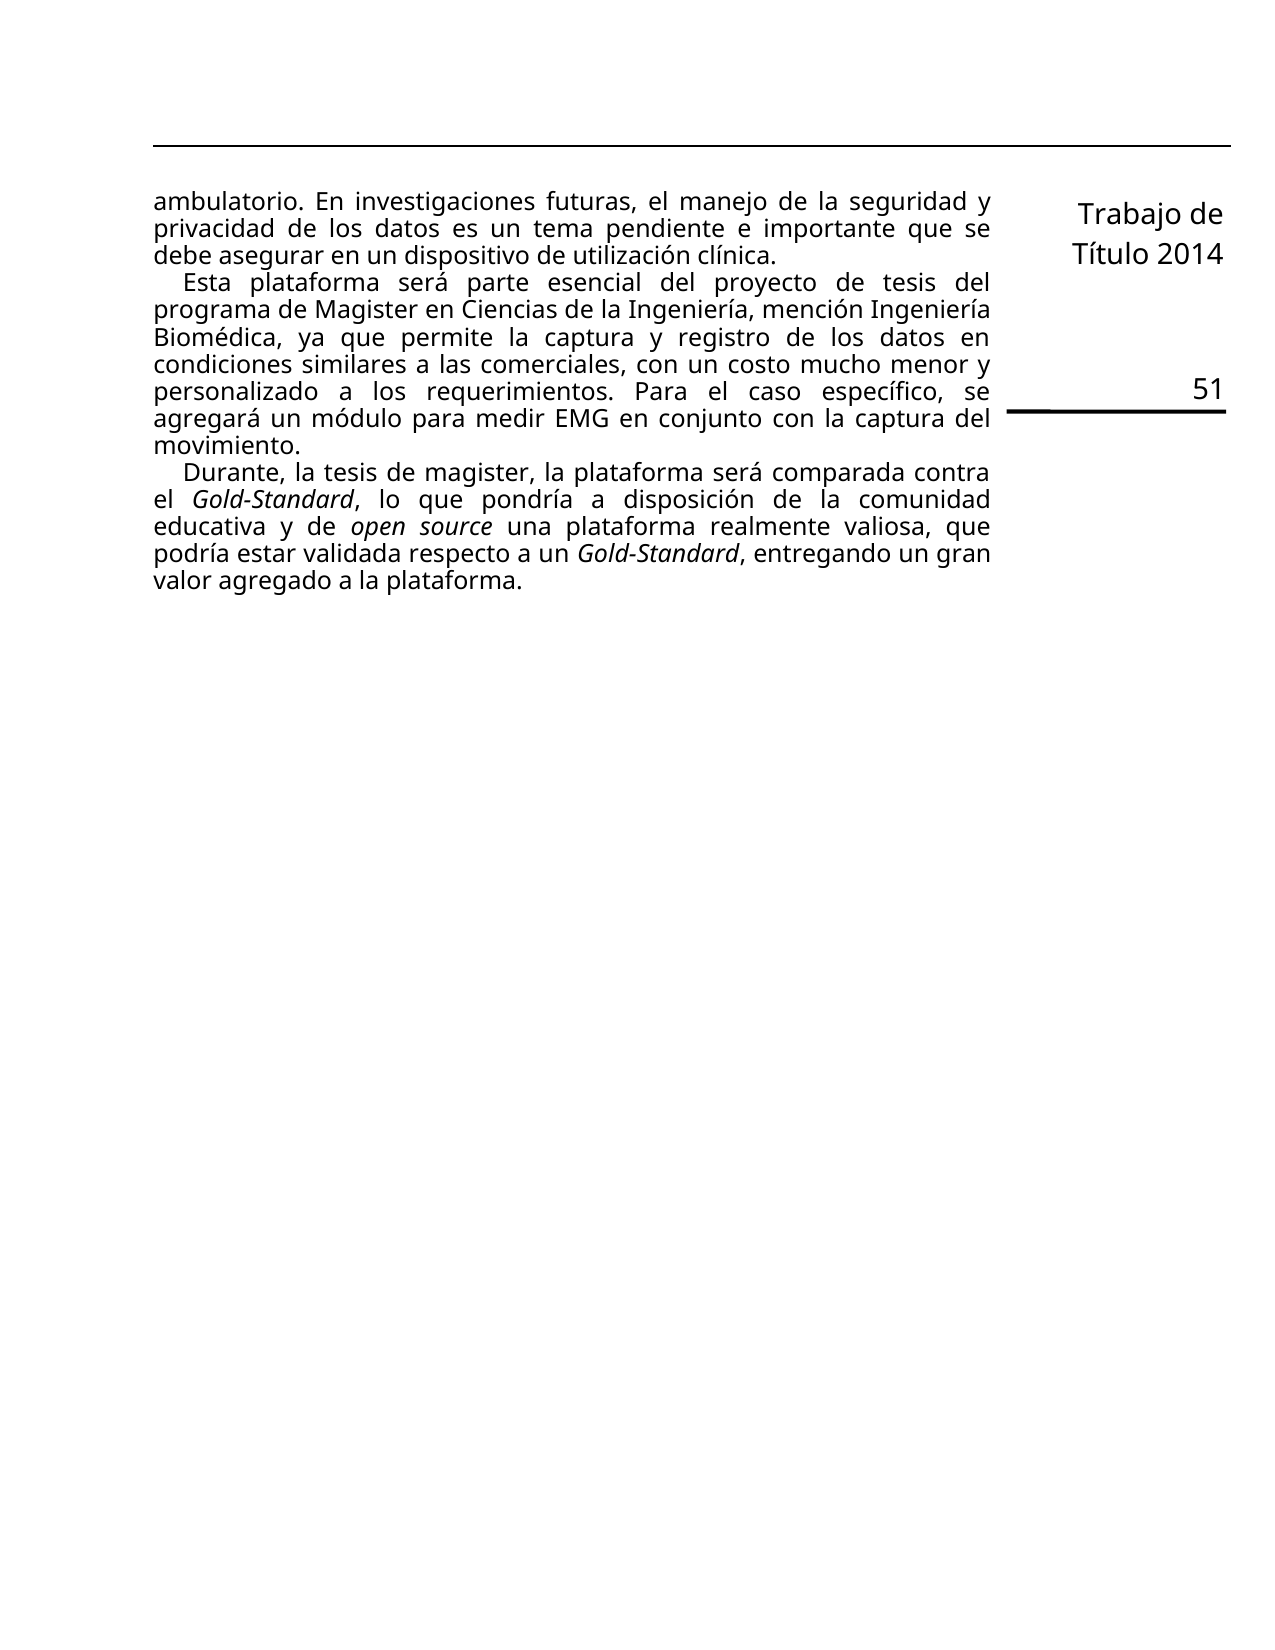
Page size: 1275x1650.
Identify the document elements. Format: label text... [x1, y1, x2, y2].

text Esta plataforma será parte esencial del proyecto de tesis del programa de Magister en Ciencias de la Ingeniería, mención Ingeniería Biomédica, ya que permite la captura y registro de los datos en condiciones similares a las comerciales, con un costo mucho menor y personalizado a los requerimientos. Para el caso específico, se agregará un módulo para medir EMG en conjunto con la captura del movimiento. [153, 270, 991, 460]
text Durante, la tesis de magister, la plataforma será comparada contra el Gold-Standard, lo que pondría a disposición de la comunidad educativa y de open source una plataforma realmente valiosa, que podría estar validada respecto a un Gold-Standard, entregando un gran valor agregado a la plataforma. [153, 460, 991, 595]
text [153, 189, 991, 270]
